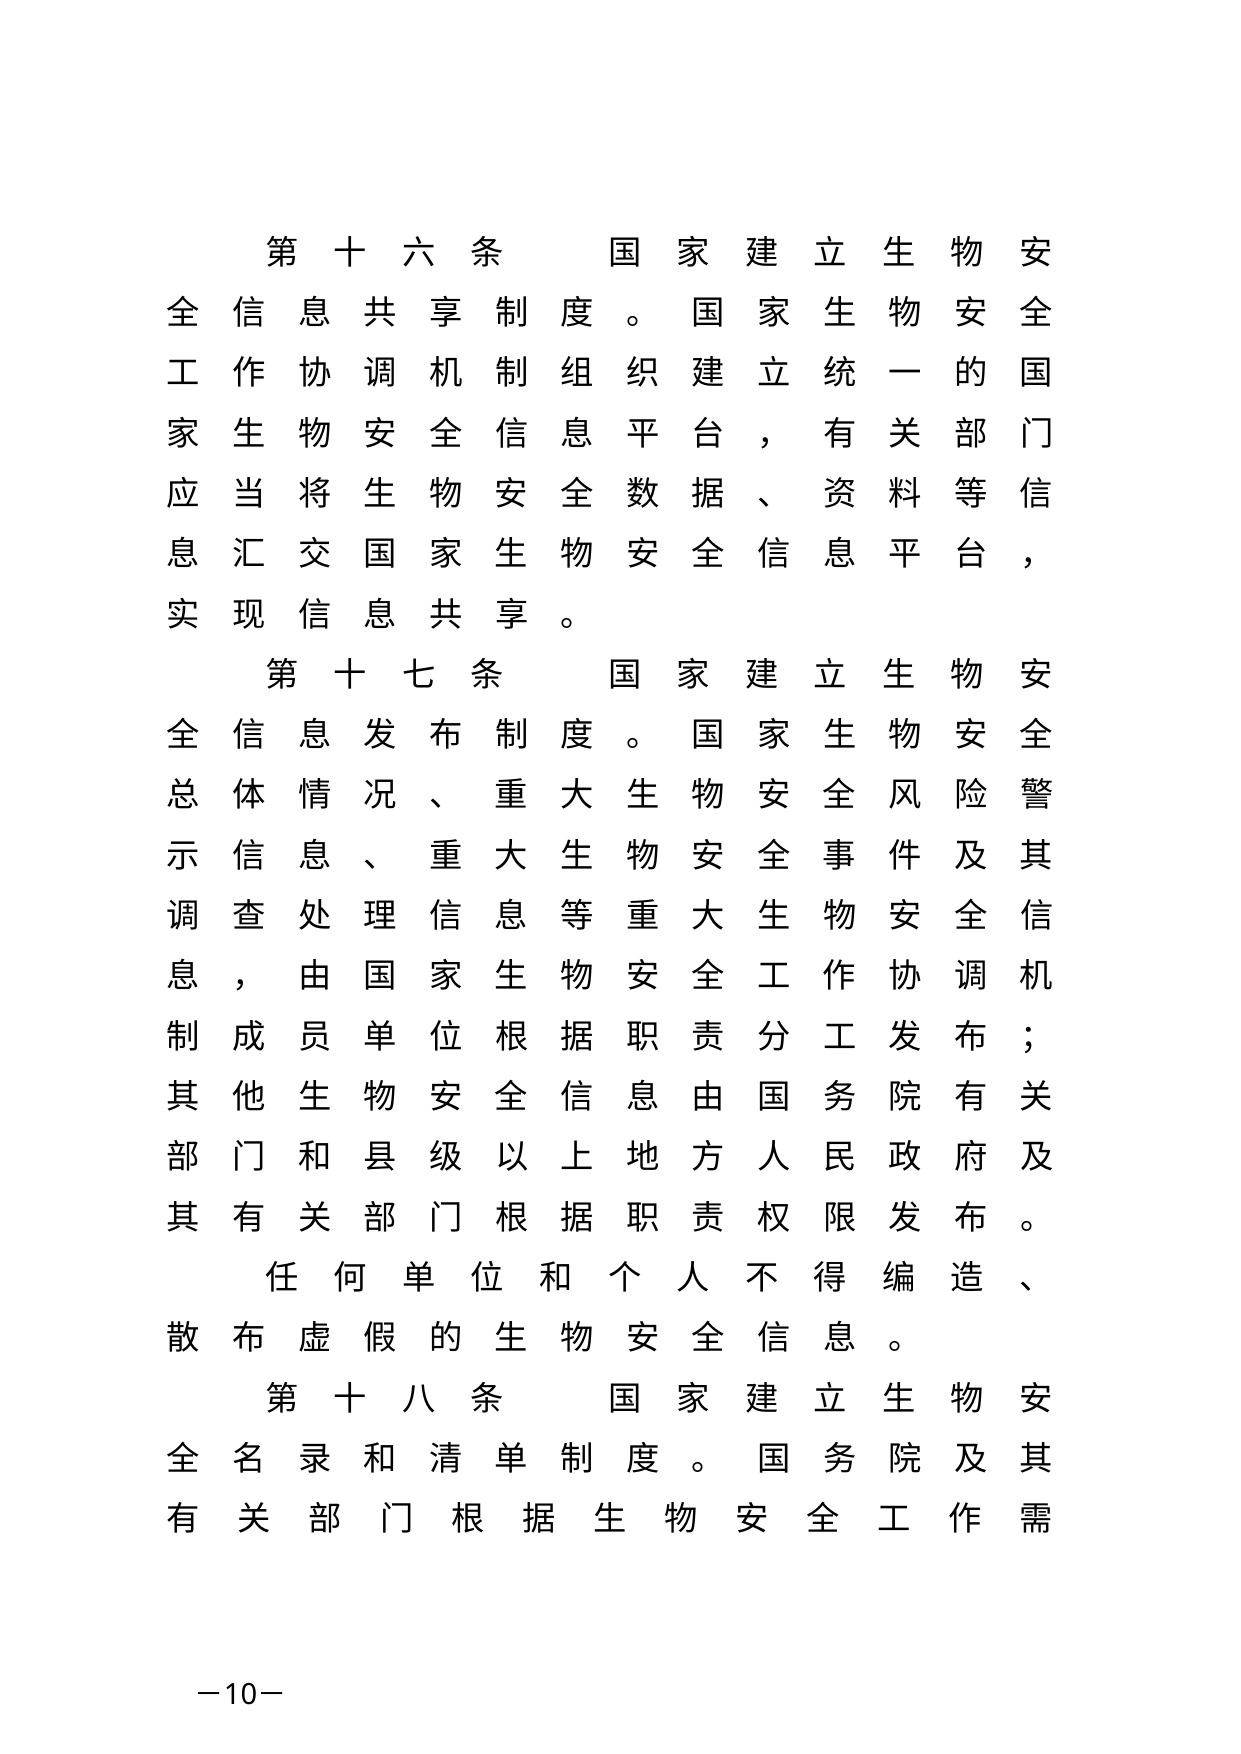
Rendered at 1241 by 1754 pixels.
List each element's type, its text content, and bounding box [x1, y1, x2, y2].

text 第十七条 国家建立生物安全信息发布制度。国家生物安全总体情况、重大生物安全风险警示信息、重大生物安全事件及其调查处理信息等重大生物安全信息，由国家生物安全工作协调机制成员单位根据职责分工发布；其他生物安全信息由国务院有关部门和县级以上地方人民政府及其有关部门根据职责权限发布。 [167, 642, 1085, 1245]
text 任何单位和个人不得编造、散布虚假的生物安全信息。 [167, 1245, 1085, 1365]
text 第十六条 国家建立生物安全信息共享制度。国家生物安全工作协调机制组织建立统一的国家生物安全信息平台，有关部门应当将生物安全数据、资料等信息汇交国家生物安全信息平台，实现信息共享。 [167, 219, 1085, 642]
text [167, 1365, 1085, 1546]
